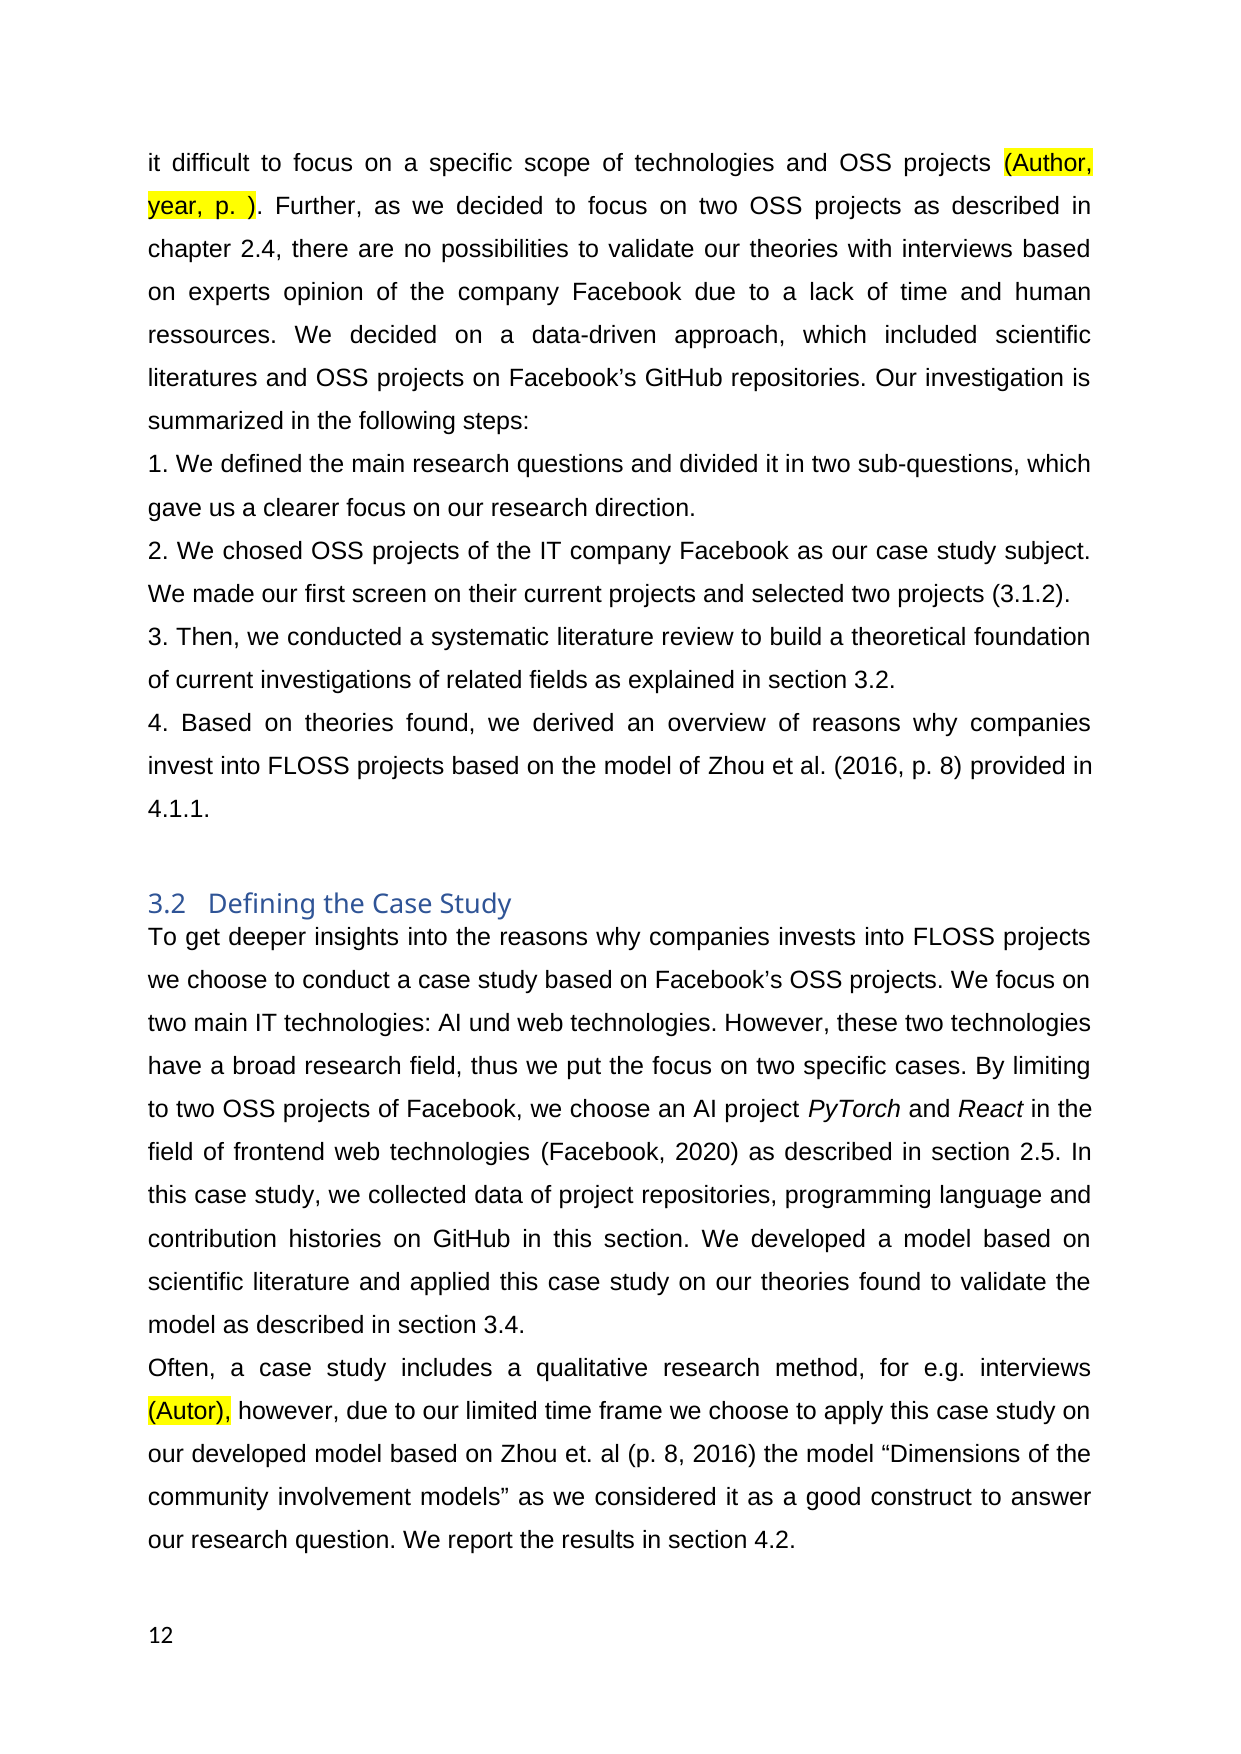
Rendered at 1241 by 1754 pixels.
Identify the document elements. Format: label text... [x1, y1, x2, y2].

text 2. We chosed OSS projects of the IT company Facebook as our case study subject. We made our first screen on their current projects and selected two projects (3.1.2). [148, 536, 1093, 608]
text Often, a case study includes a qualitative research method, for e.g. interviews (Autor), however, due to our limited time frame we choose to apply this case study on our developed model based on Zhou et. al (p. 8, 2016) the model “Dimensions of the community involvement models” as we considered it as a good construct to answer our research question. We report the results in section 4.2. [148, 1353, 1093, 1554]
text 4. Based on theories found, we derived an overview of reasons why companies invest into FLOSS projects based on the model of Zhou et al. (2016, p. 8) provided in 4.1.1. [148, 708, 1093, 823]
subtitle Defining the Case Study [148, 885, 1093, 922]
text 1. We defined the main research questions and divided it in two sub-questions, which gave us a clearer focus on our research direction. [148, 449, 1093, 521]
text To get deeper insights into the reasons why companies invests into FLOSS projects we choose to conduct a case study based on Facebook’s OSS projects. We focus on two main IT technologies: AI und web technologies. However, these two technologies have a broad research field, thus we put the focus on two specific cases. By limiting to two OSS projects of Facebook, we choose an AI project PyTorch and React in the field of frontend web technologies (Facebook, 2020) as described in section 2.5. In this case study, we collected data of project repositories, programming language and contribution histories on GitHub in this section. We developed a model based on scientific literature and applied this case study on our theories found to validate the model as described in section 3.4. [148, 922, 1093, 1339]
text 3. Then, we conducted a systematic literature review to build a theoretical foundation of current investigations of related fields as explained in section 3.2. [148, 622, 1093, 694]
